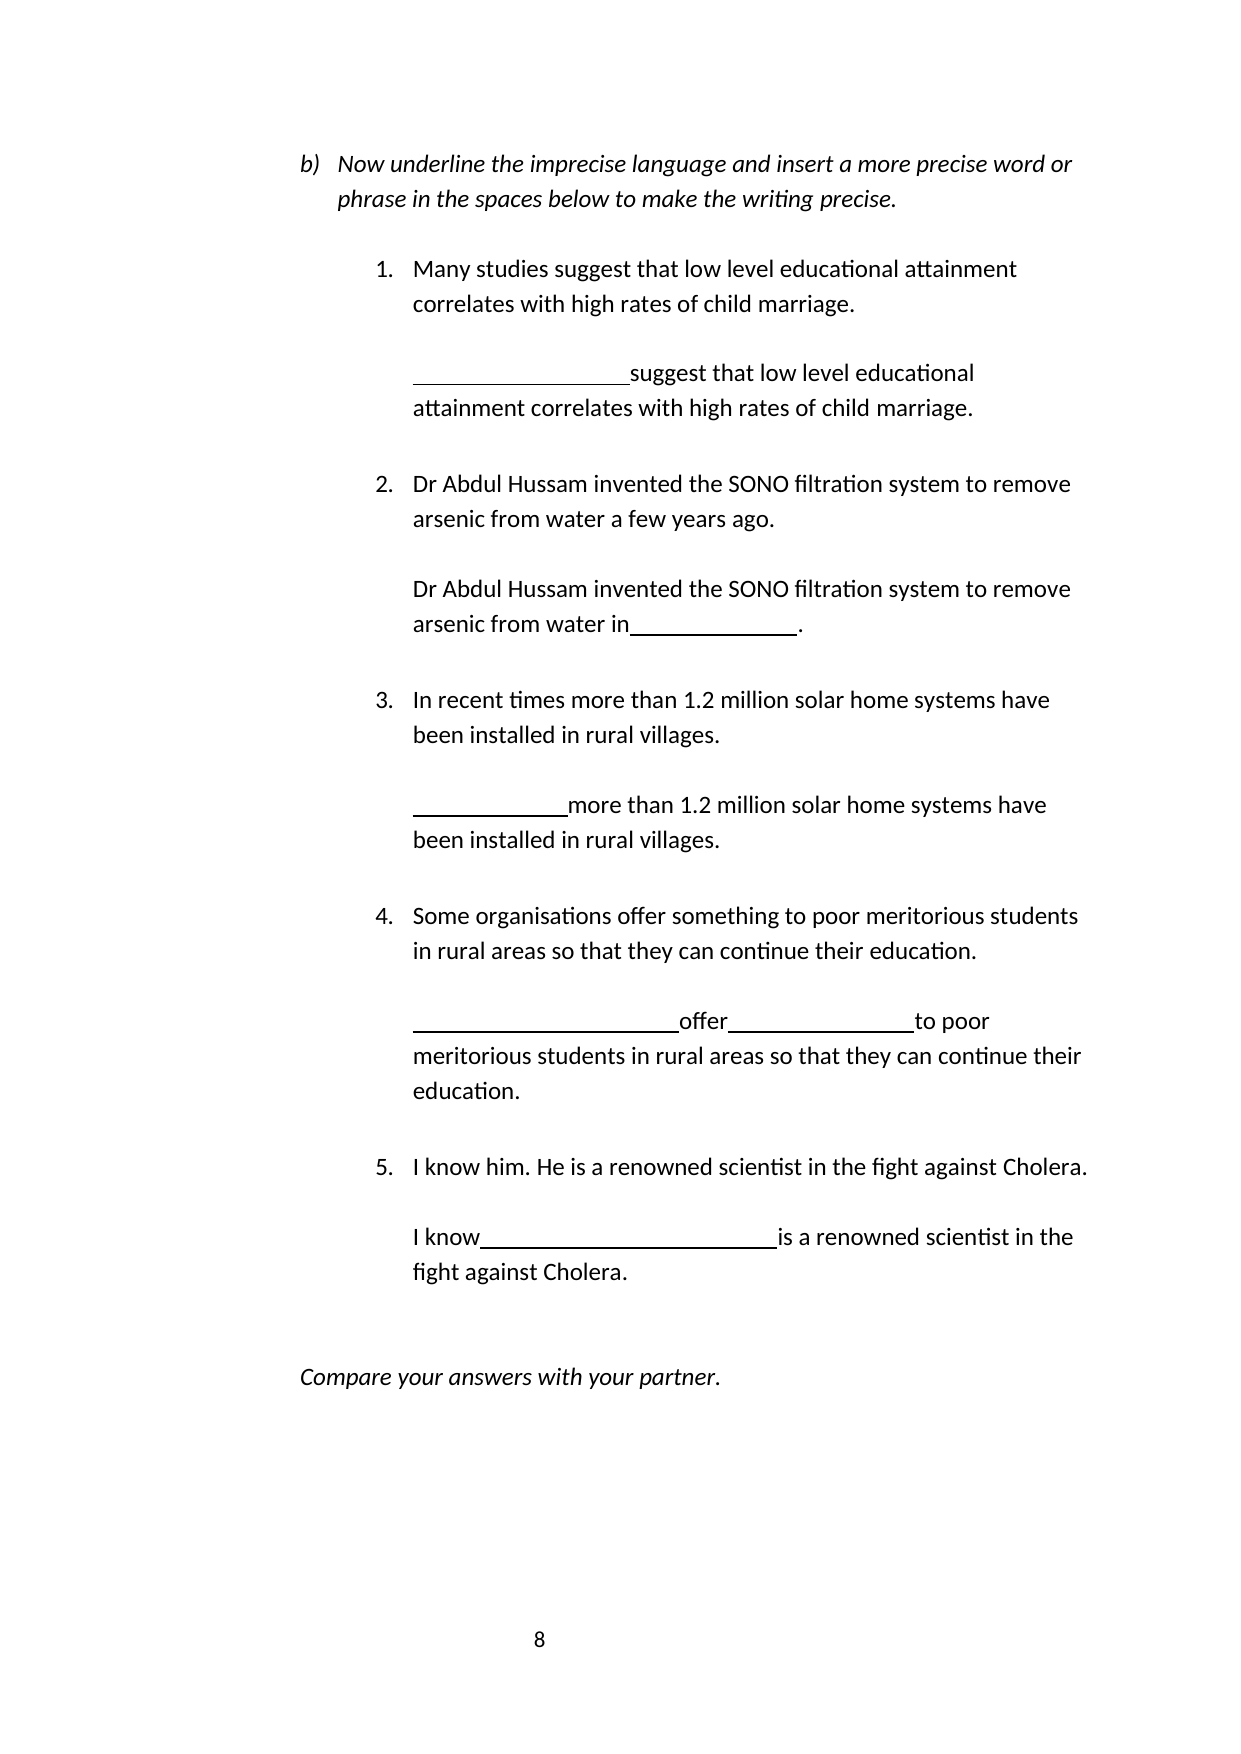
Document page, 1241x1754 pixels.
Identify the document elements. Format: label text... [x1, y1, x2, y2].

text Compare your answers with your partner. [300, 1361, 1111, 1391]
list In recent times more than 1.2 million solar home systems have been installed in rural villages. [375, 684, 1051, 750]
text I know is a renowned scientist in the fight against Cholera. [413, 1221, 1074, 1287]
list Many studies suggest that low level educational attainment correlates with high rates of child marriage. [375, 253, 1019, 319]
text Dr Abdul Hussam invented the SONO filtration system to remove arsenic from water in . [413, 573, 1072, 639]
list Some organisations offer something to poor meritorious students in rural areas so that they can continue their education. [375, 900, 1080, 966]
text suggest that low level educational attainment correlates with high rates of child marriage. [413, 358, 976, 423]
text offer to poor meritorious students in rural areas so that they can continue their education. [413, 1005, 1082, 1105]
list I know him. He is a renowned scientist in the fight against Cholera. [375, 1151, 1111, 1181]
text more than 1.2 million solar home systems have been installed in rural villages. [413, 789, 1048, 855]
list Now underline the imprecise language and insert a more precise word or phrase in the spaces below to make the writing precise. [300, 148, 1073, 213]
list Dr Abdul Hussam invented the SONO filtration system to remove arsenic from water a few years ago. [375, 468, 1072, 534]
